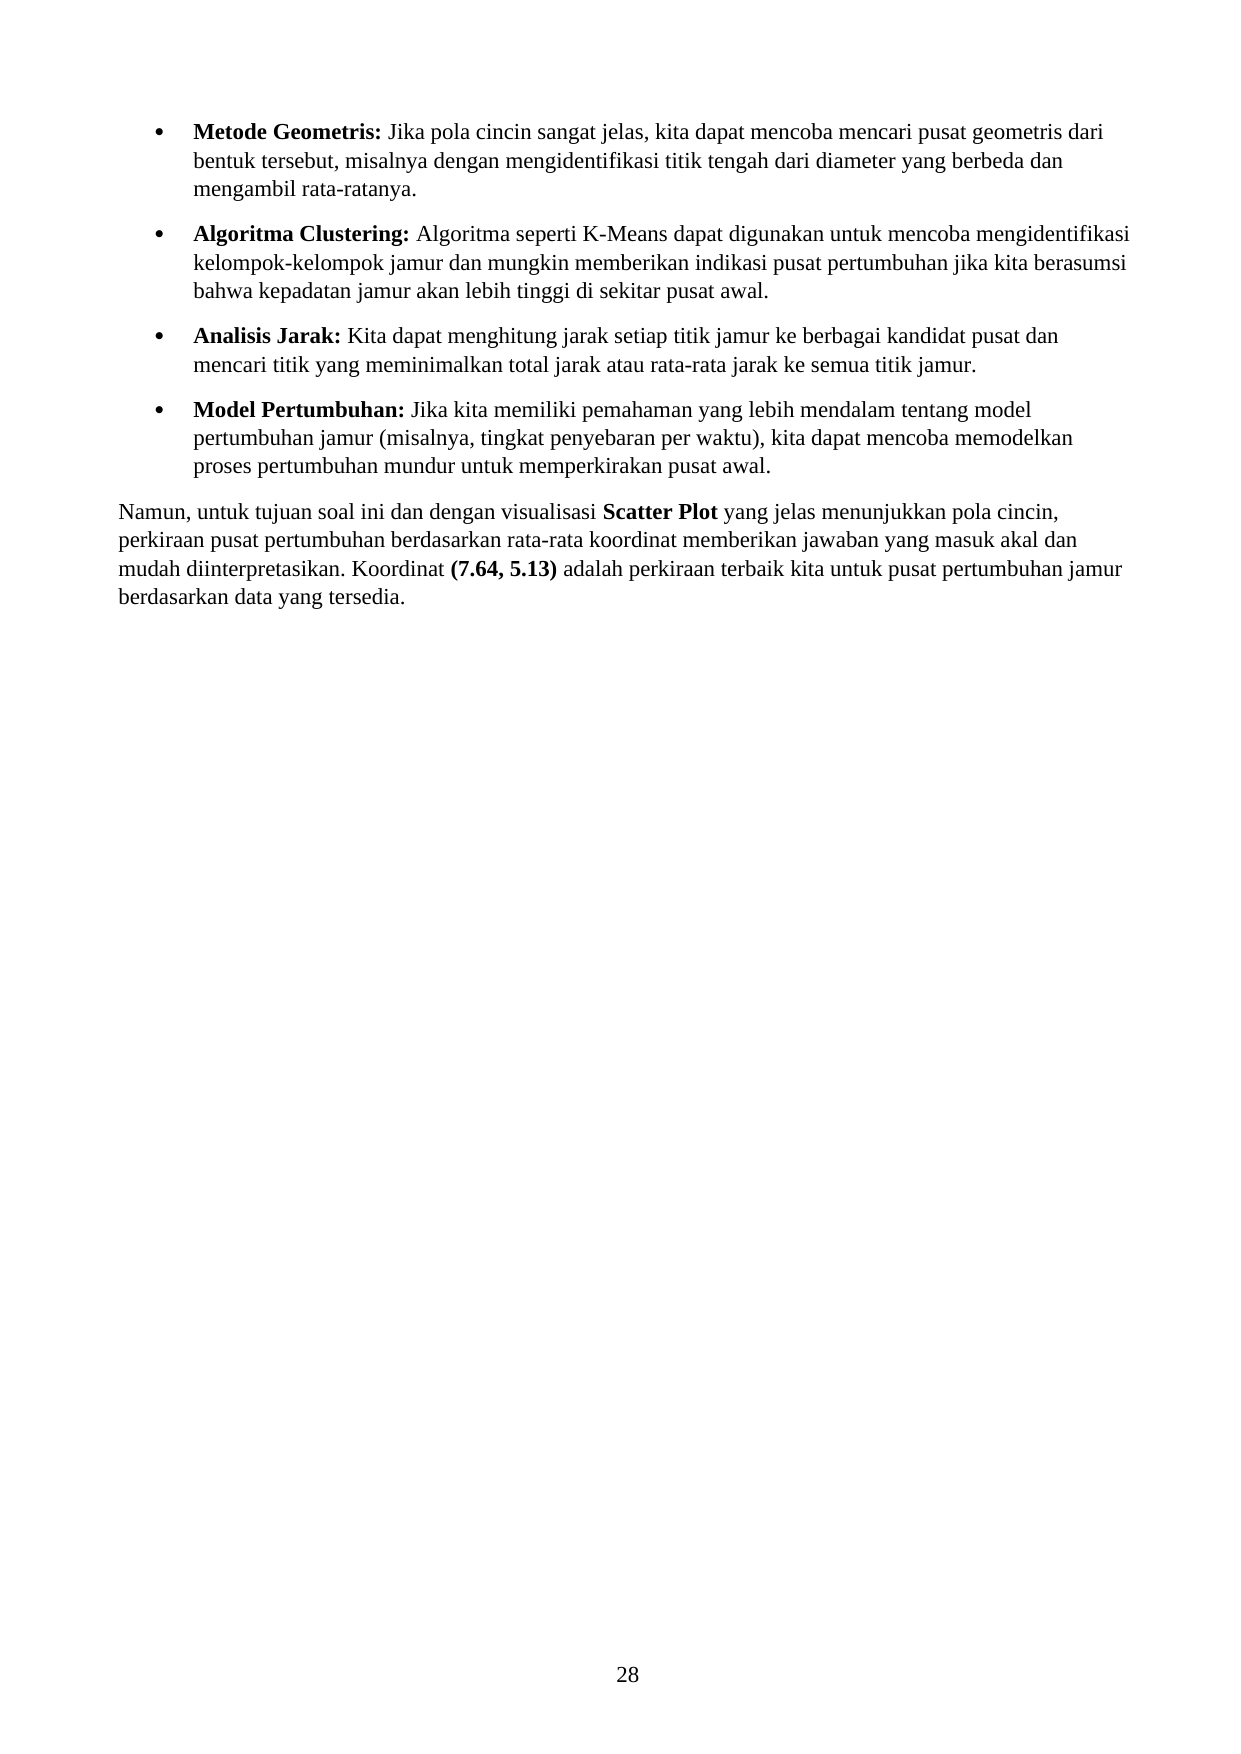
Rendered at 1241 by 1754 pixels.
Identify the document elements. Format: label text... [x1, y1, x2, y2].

list Algoritma Clustering: Algoritma seperti K-Means dapat digunakan untuk mencoba mengidentifikasi kelompok-kelompok jamur dan mungkin memberikan indikasi pusat pertumbuhan jika kita berasumsi bahwa kepadatan jamur akan lebih tinggi di sekitar pusat awal. [156, 220, 1137, 303]
list Analisis Jarak: Kita dapat menghitung jarak setiap titik jamur ke berbagai kandidat pusat dan mencari titik yang meminimalkan total jarak atau rata-rata jarak ke semua titik jamur. [156, 322, 1137, 377]
list Metode Geometris: Jika pola cincin sangat jelas, kita dapat mencoba mencari pusat geometris dari bentuk tersebut, misalnya dengan mengidentifikasi titik tengah dari diameter yang berbeda dan mengambil rata-ratanya. [156, 118, 1137, 201]
text Namun, untuk tujuan soal ini dan dengan visualisasi Scatter Plot yang jelas menunjukkan pola cincin, perkiraan pusat pertumbuhan berdasarkan rata-rata koordinat memberikan jawaban yang masuk akal dan mudah diinterpretasikan. Koordinat (7.64, 5.13) adalah perkiraan terbaik kita untuk pusat pertumbuhan jamur berdasarkan data yang tersedia. [118, 498, 1137, 609]
list Model Pertumbuhan: Jika kita memiliki pemahaman yang lebih mendalam tentang model pertumbuhan jamur (misalnya, tingkat penyebaran per waktu), kita dapat mencoba memodelkan proses pertumbuhan mundur untuk memperkirakan pusat awal. [156, 396, 1137, 479]
